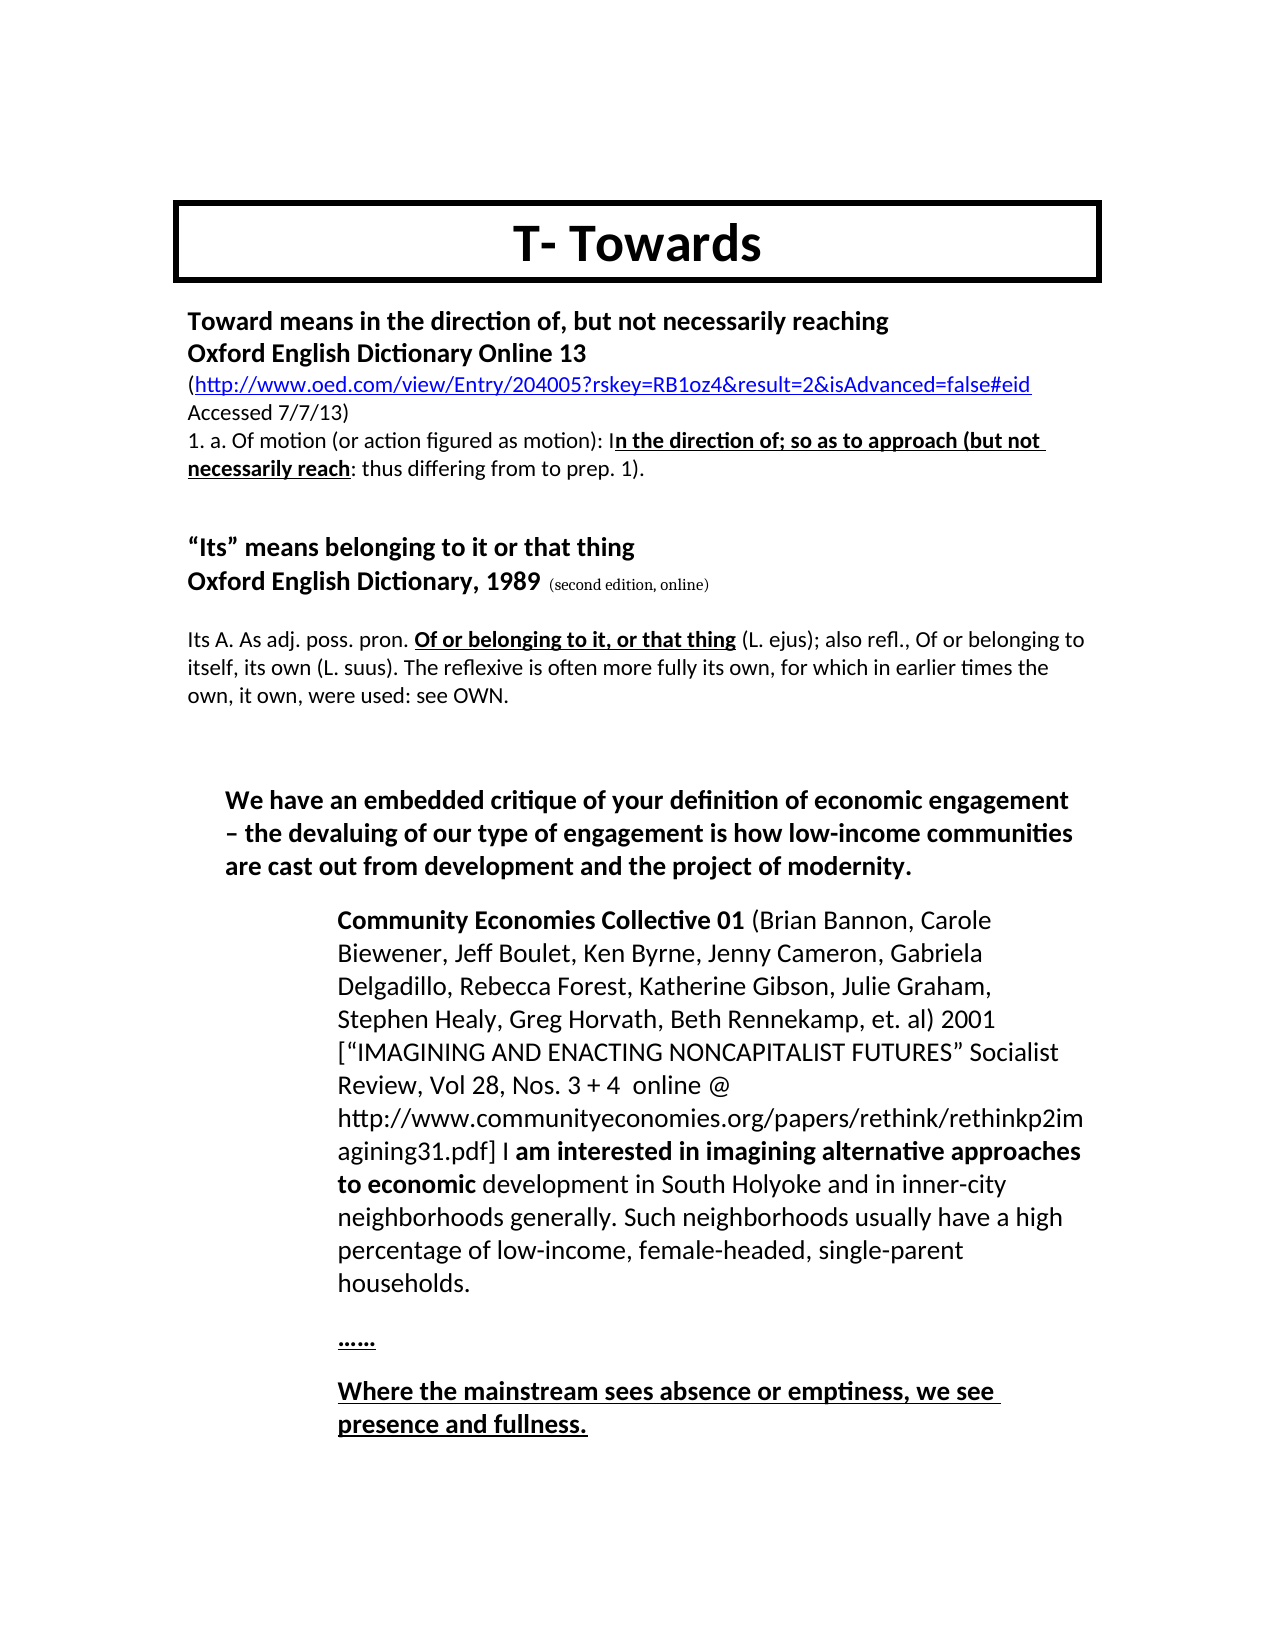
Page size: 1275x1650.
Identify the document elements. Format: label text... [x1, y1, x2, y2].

subtitle We have an embedded critique of your definition of economic engagement – the devaluing of our type of engagement is how low-income communities are cast out from development and the project of modernity. [225, 783, 1087, 882]
text Its A. As adj. poss. pron. Of or belonging to it, or that thing (L. ejus); also refl., Of or belonging to itself, its own (L. suus). The reflexive is often more fully its own, for which in earlier times the own, it own, were used: see OWN. [187, 625, 1087, 709]
subtitle Toward means in the direction of, but not necessarily reaching [187, 304, 1087, 337]
text (http://www.oed.com/view/Entry/204005?rskey=RB1oz4&result=2&isAdvanced=false#eid Accessed 7/7/13) [187, 370, 1087, 426]
subtitle Where the mainstream sees absence or emptiness, we see presence and fullness. [337, 1374, 1087, 1440]
subtitle …… [337, 1320, 1087, 1353]
subtitle Community Economies Collective 01 (Brian Bannon, Carole Biewener, Jeff Boulet, Ken Byrne, Jenny Cameron, Gabriela Delgadillo, Rebecca Forest, Katherine Gibson, Julie Graham, Stephen Healy, Greg Horvath, Beth Rennekamp, et. al) 2001 [“IMAGINING AND ENACTING NONCAPITALIST FUTURES” Socialist Review, Vol 28, Nos. 3 + 4 online @ http://www.communityeconomies.org/papers/rethink/rethinkp2imagining31.pdf] I am interested in imagining alternative approaches to economic development in South Holyoke and in inner-city neighborhoods generally. Such neighborhoods usually have a high percentage of low-income, female-headed, single-parent households. [337, 903, 1087, 1299]
subtitle T- Towards [179, 206, 1096, 277]
text Oxford English Dictionary, 1989 (second edition, online) [187, 564, 1087, 597]
text Oxford English Dictionary Online 13 [187, 337, 1087, 370]
subtitle “Its” means belonging to it or that thing [187, 531, 1087, 564]
text 1. a. Of motion (or action figured as motion): In the direction of; so as to approach (but not necessarily reach: thus differing from to prep. 1). [187, 426, 1087, 482]
